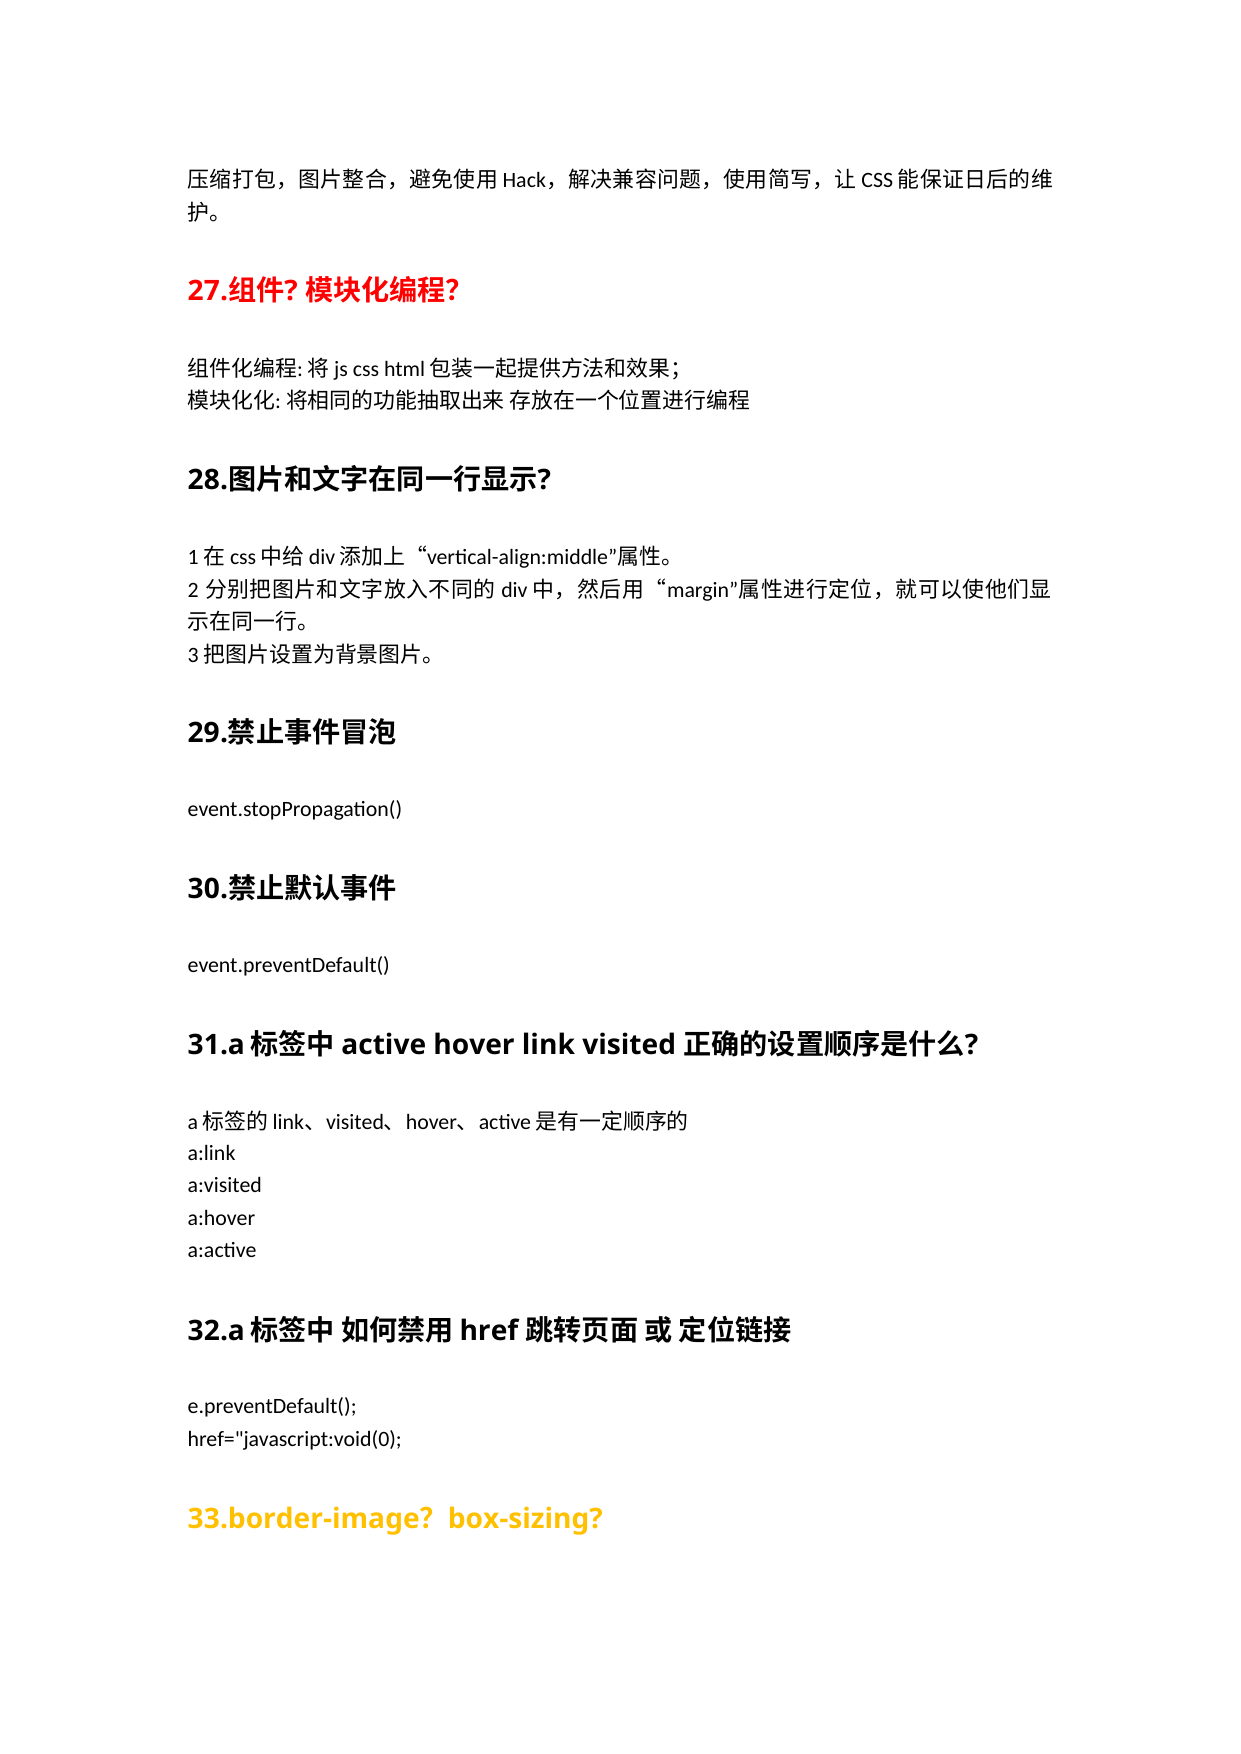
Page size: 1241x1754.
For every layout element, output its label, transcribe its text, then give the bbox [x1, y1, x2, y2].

text 压缩打包，图片整合，避免使用Hack，解决兼容问题，使用简写，让CSS能保证日后的维护。 [187, 162, 1053, 227]
subtitle 32.a标签中 如何禁用href 跳转页面 或 定位链接 [187, 1295, 1053, 1360]
text 组件化编程: 将js css html包装一起提供方法和效果； 模块化化: 将相同的功能抽取出来 存放在一个位置进行编程 [187, 350, 1053, 415]
subtitle 27.组件? 模块化编程？ [187, 256, 1053, 321]
text event.stopPropagation() [187, 792, 1053, 824]
subtitle 33.border-image？box-sizing? [187, 1484, 1053, 1549]
subtitle 29.禁止事件冒泡 [187, 698, 1053, 763]
subtitle 30.禁止默认事件 [187, 854, 1053, 919]
text 1 在css中给div添加上“vertical-align:middle”属性。 2 分别把图片和文字放入不同的div中，然后用“margin”属性进行定位，就可以使他们显示在同一行。 3 把图片设置为背景图片。 [187, 539, 1053, 669]
text a标签的link、visited、hover、active是有一定顺序的 a:link a:visited a:hover a:active [187, 1104, 1053, 1266]
subtitle 28.图片和文字在同一行显示? [187, 444, 1053, 509]
text event.preventDefault() [187, 948, 1053, 980]
text e.preventDefault(); href="javascript:void(0); [187, 1389, 1053, 1454]
subtitle 31.a标签中 active hover link visited 正确的设置顺序是什么? [187, 1009, 1053, 1074]
